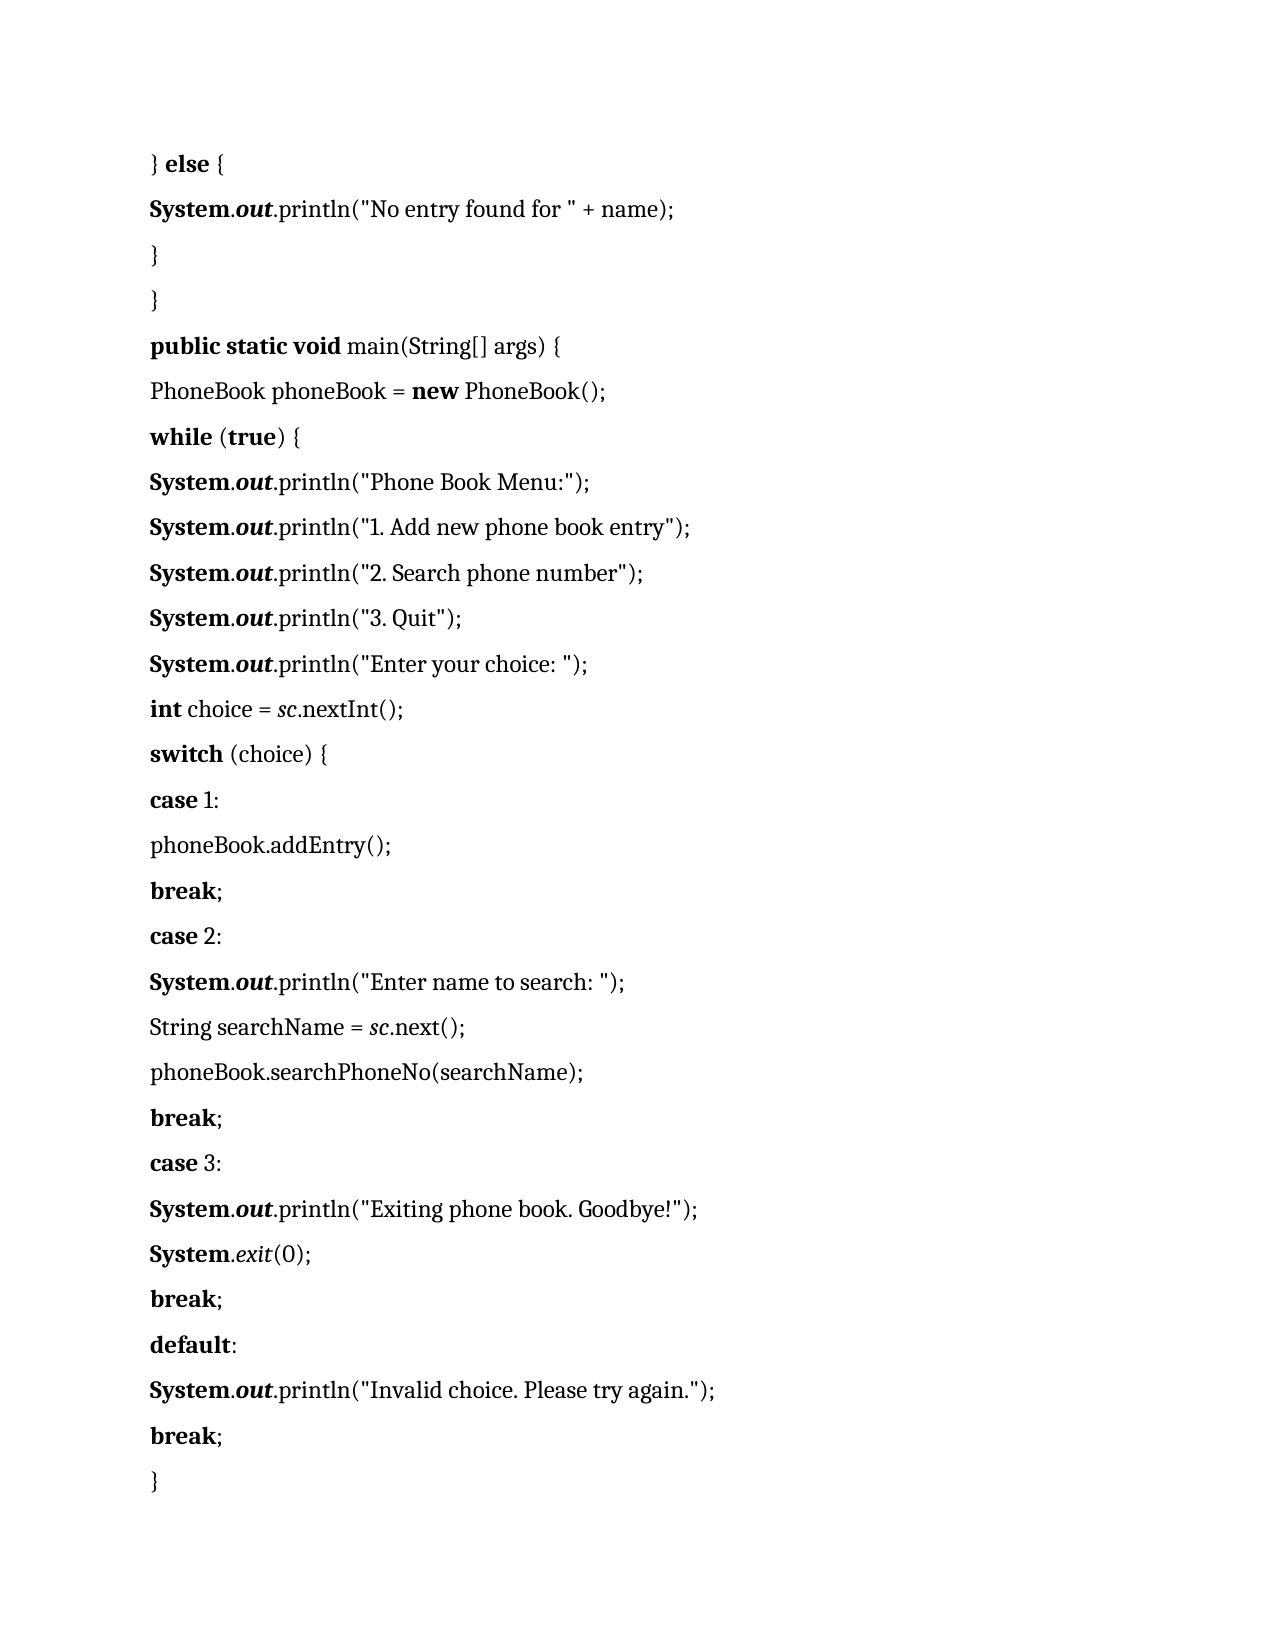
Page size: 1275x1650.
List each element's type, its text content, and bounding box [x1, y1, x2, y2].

text while (true) { [150, 422, 1125, 451]
text System.exit(0); [150, 1240, 1125, 1269]
text PhoneBook phoneBook = new PhoneBook(); [150, 377, 1125, 406]
text } [150, 241, 1125, 269]
text case 1: [150, 786, 1125, 814]
text default: [150, 1331, 1125, 1359]
text System.out.println("Enter your choice: "); [150, 649, 1125, 678]
text System.out.println("2. Search phone number"); [150, 559, 1125, 587]
text break; [150, 1285, 1125, 1314]
text System.out.println("Invalid choice. Please try again."); [150, 1376, 1125, 1405]
text } else { [150, 150, 1125, 179]
text System.out.println("Phone Book Menu:"); [150, 468, 1125, 497]
text System.out.println("3. Quit"); [150, 604, 1125, 633]
text } [150, 286, 1125, 315]
text break; [150, 1104, 1125, 1132]
text case 3: [150, 1149, 1125, 1178]
text case 2: [150, 922, 1125, 951]
text int choice = sc.nextInt(); [150, 695, 1125, 724]
text System.out.println("Exiting phone book. Goodbye!"); [150, 1194, 1125, 1223]
text } [150, 1467, 1125, 1496]
text switch (choice) { [150, 740, 1125, 769]
text break; [150, 877, 1125, 905]
text public static void main(String[] args) { [150, 332, 1125, 360]
text String searchName = sc.next(); [150, 1013, 1125, 1042]
text phoneBook.addEntry(); [150, 831, 1125, 860]
text System.out.println("1. Add new phone book entry"); [150, 513, 1125, 542]
text System.out.println("No entry found for " + name); [150, 195, 1125, 224]
text phoneBook.searchPhoneNo(searchName); [150, 1058, 1125, 1087]
text System.out.println("Enter name to search: "); [150, 967, 1125, 996]
text break; [150, 1422, 1125, 1450]
